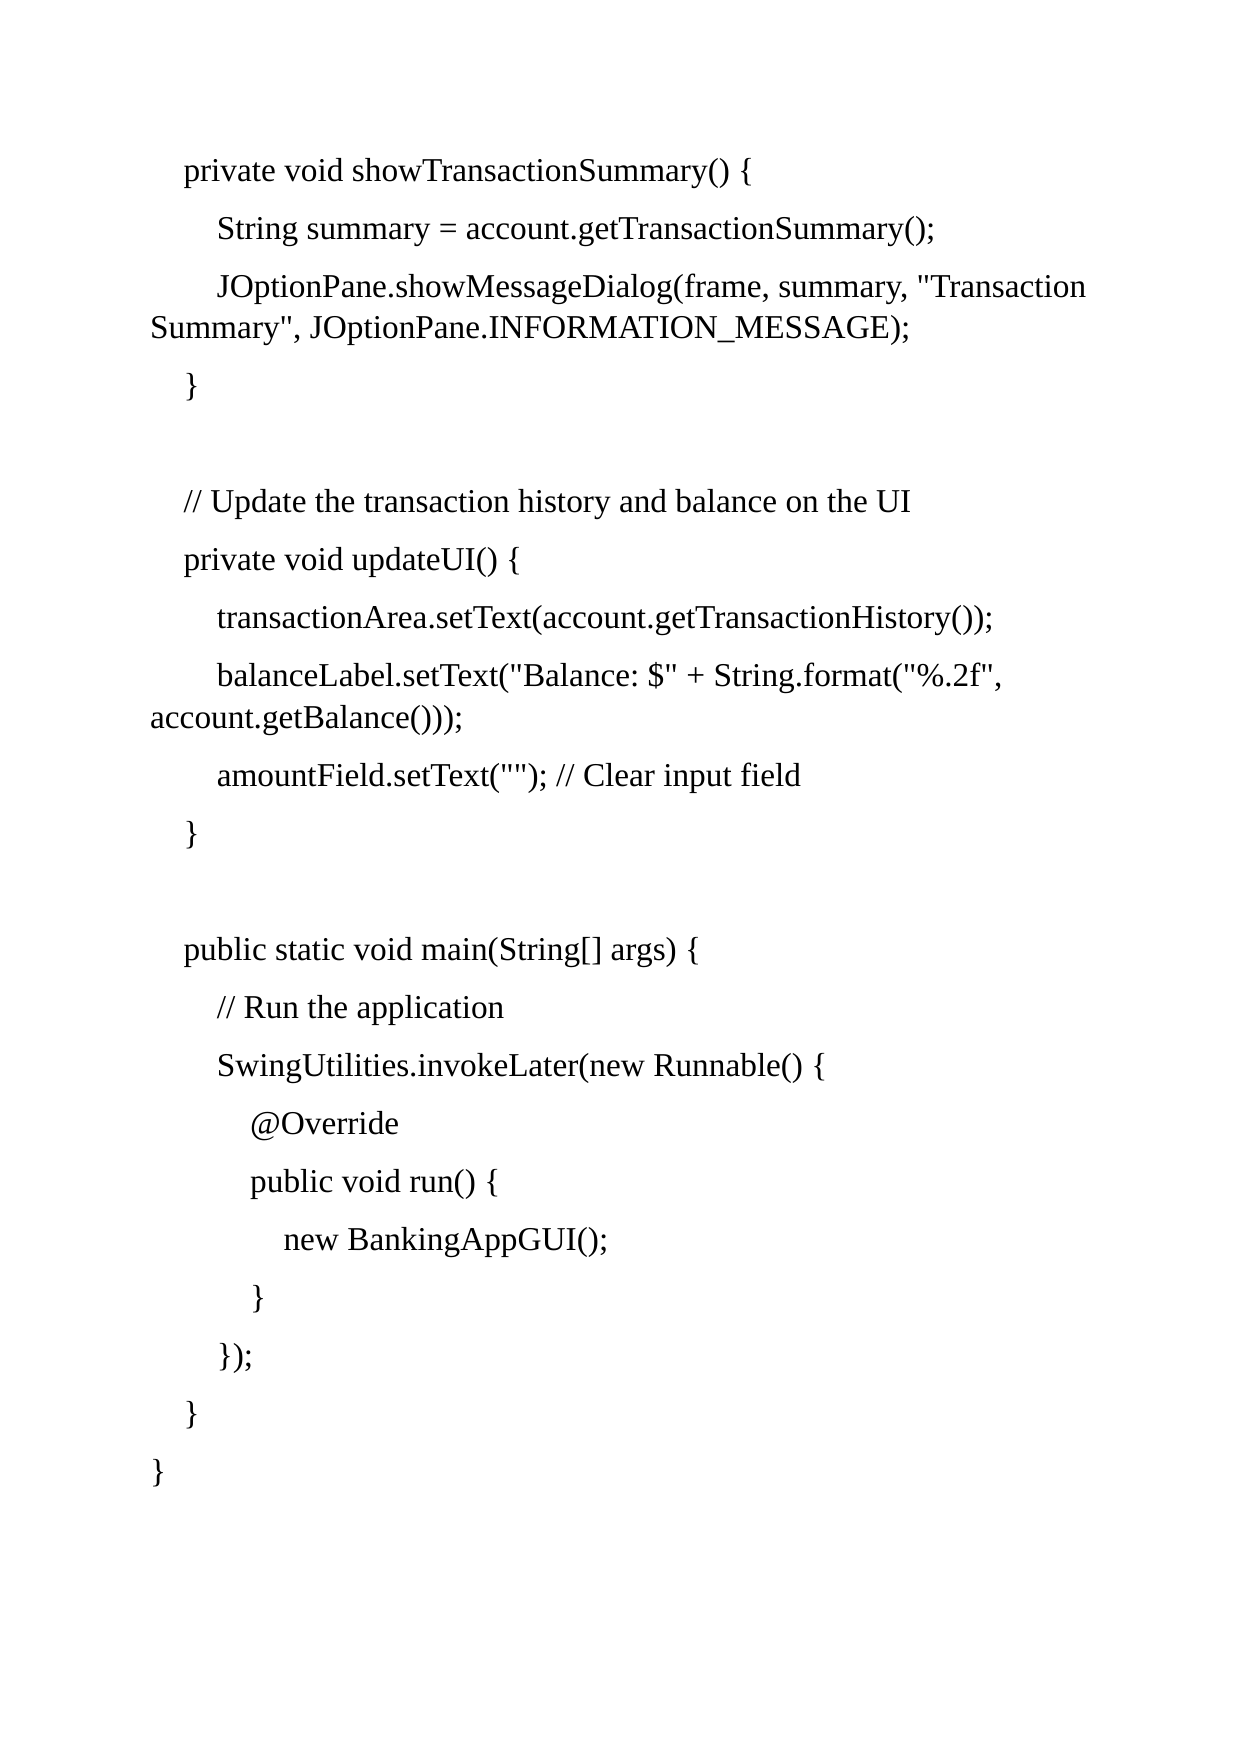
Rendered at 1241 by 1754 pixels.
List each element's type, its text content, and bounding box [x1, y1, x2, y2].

text } [150, 1393, 1090, 1431]
text balanceLabel.setText("Balance: $" + String.format("%.2f", account.getBalance())); [150, 656, 1090, 735]
text // Update the transaction history and balance on the UI [150, 481, 1090, 520]
text } [150, 365, 1090, 404]
text transactionArea.setText(account.getTransactionHistory()); [150, 597, 1090, 636]
text // Run the application [150, 987, 1090, 1025]
text amountField.setText(""); // Clear input field [150, 755, 1090, 793]
text } [150, 1451, 1090, 1489]
text }); [150, 1335, 1090, 1373]
text new BankingAppGUI(); [150, 1219, 1090, 1257]
text String summary = account.getTransactionSummary(); [150, 208, 1090, 246]
text @Override [150, 1103, 1090, 1141]
text } [150, 1277, 1090, 1315]
text SwingUtilities.invokeLater(new Runnable() { [150, 1045, 1090, 1083]
text private void showTransactionSummary() { [150, 150, 1090, 188]
text JOptionPane.showMessageDialog(frame, summary, "Transaction Summary", JOptionPane.INFORMATION_MESSAGE); [150, 266, 1090, 346]
text public void run() { [150, 1161, 1090, 1199]
text private void updateUI() { [150, 539, 1090, 578]
text public static void main(String[] args) { [150, 929, 1090, 967]
text } [150, 813, 1090, 851]
